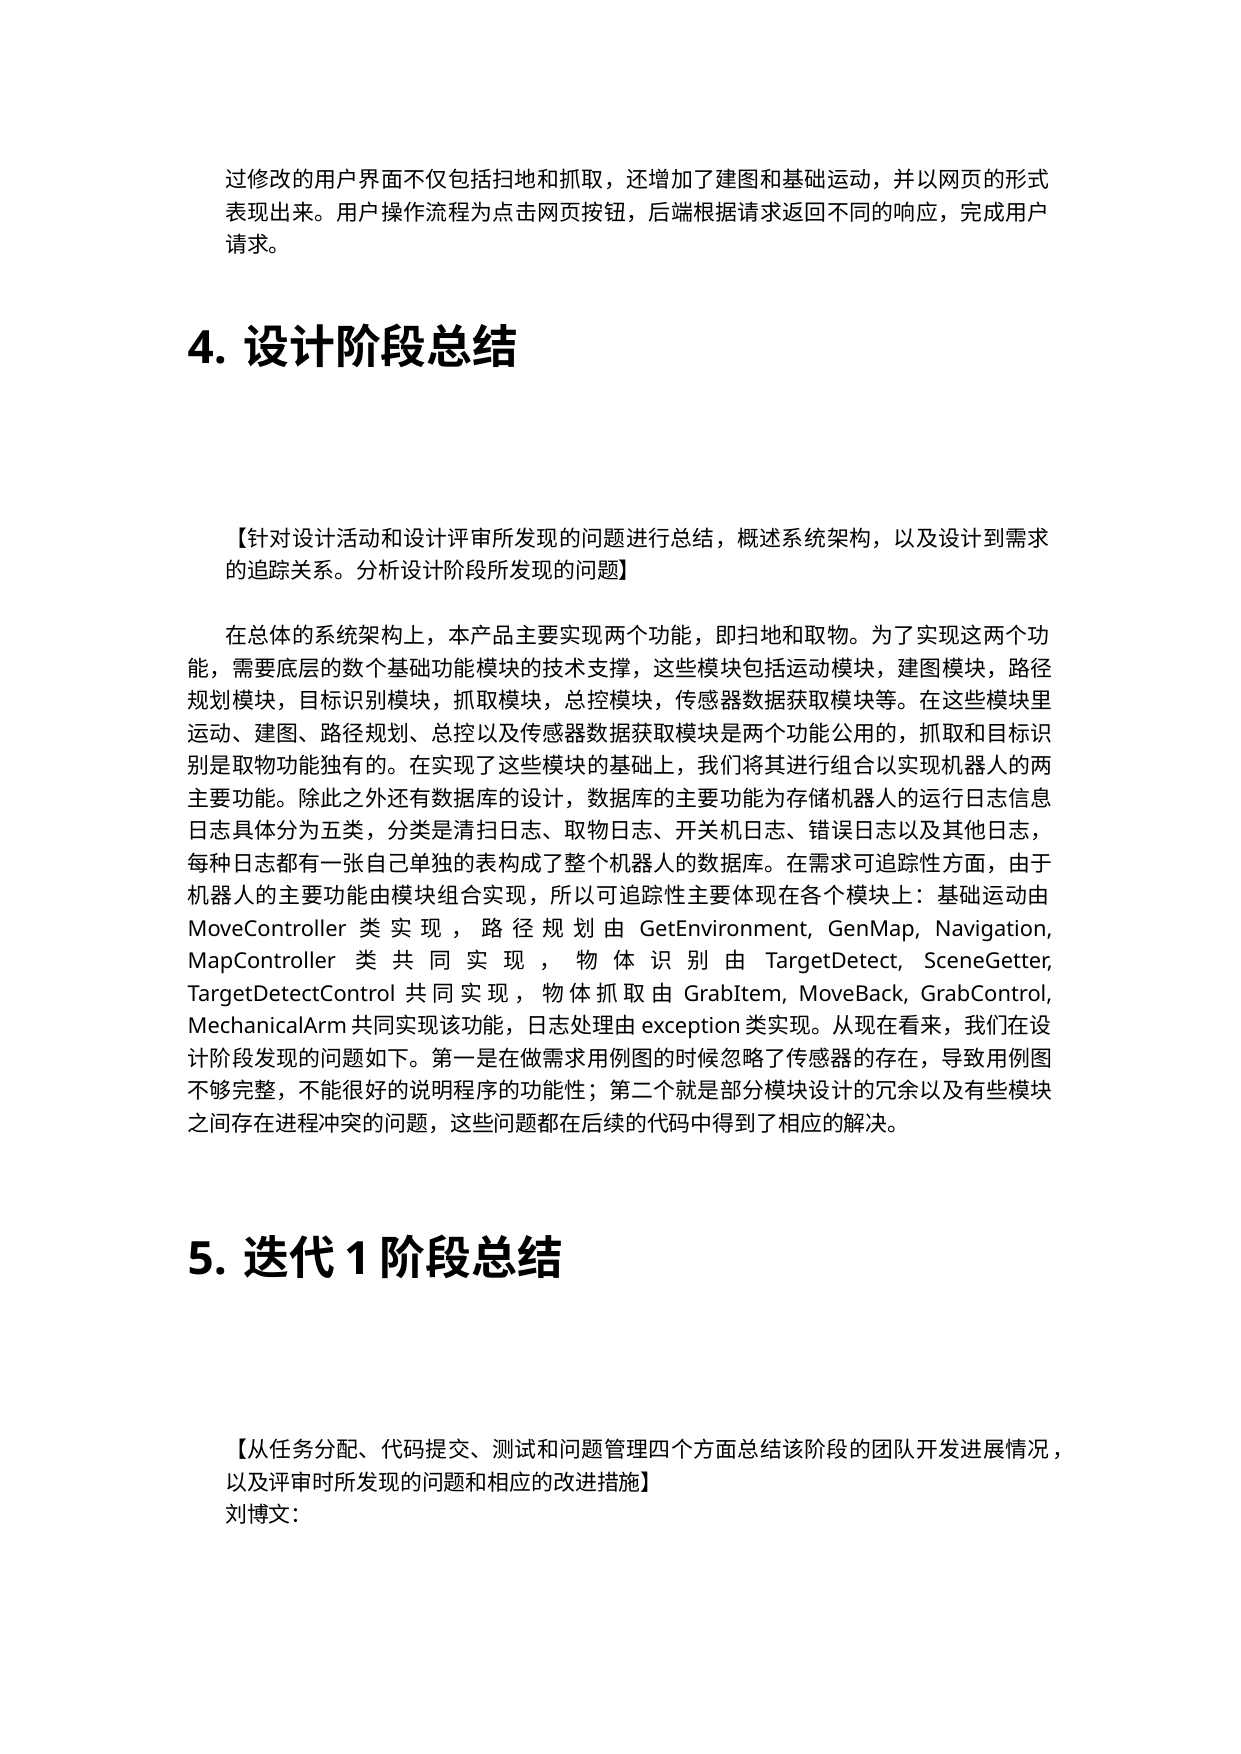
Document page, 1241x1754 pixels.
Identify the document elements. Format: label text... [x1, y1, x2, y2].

subtitle 设计阶段总结 [187, 295, 1053, 392]
list 【从任务分配、代码提交、测试和问题管理四个方面总结该阶段的团队开发进展情况，以及评审时所发现的问题和相应的改进措施】 [225, 1432, 1053, 1497]
list 【针对设计活动和设计评审所发现的问题进行总结，概述系统架构，以及设计到需求的追踪关系。分析设计阶段所发现的问题】 [225, 521, 1053, 586]
subtitle 迭代1阶段总结 [187, 1206, 1053, 1303]
text 在总体的系统架构上，本产品主要实现两个功能，即扫地和取物。为了实现这两个功能，需要底层的数个基础功能模块的技术支撑，这些模块包括运动模块，建图模块，路径规划模块，目标识别模块，抓取模块，总控模块，传感器数据获取模块等。在这些模块里，运动、建图、路径规划、总控以及传感器数据获取模块是两个功能公用的，抓取和目标识别是取物功能独有的。在实现了这些模块的基础上，我们将其进行组合以实现机器人的两主要功能。除此之外还有数据库的设计，数据库的主要功能为存储机器人的运行日志信息。日志具体分为五类，分类是清扫日志、取物日志、开关机日志、错误日志以及其他日志，每种日志都有一张自己单独的表构成了整个机器人的数据库。在需求可追踪性方面，由于机器人的主要功能由模块组合实现，所以可追踪性主要体现在各个模块上：基础运动由MoveController类实现，路径规划由GetEnvironment, GenMap, Navigation, MapController类共同实现，物体识别由TargetDetect, SceneGetter, TargetDetectControl共同实现，物体抓取由GrabItem, MoveBack, GrabControl, MechanicalArm共同实现该功能，日志处理由exception类实现。从现在看来，我们在设计阶段发现的问题如下。第一是在做需求用例图的时候忽略了传感器的存在，导致用例图不够完整，不能很好的说明程序的功能性；第二个就是部分模块设计的冗余以及有些模块之间存在进程冲突的问题，这些问题都在后续的代码中得到了相应的解决。 [187, 618, 1053, 1138]
list 刘博文： [225, 1497, 1053, 1529]
